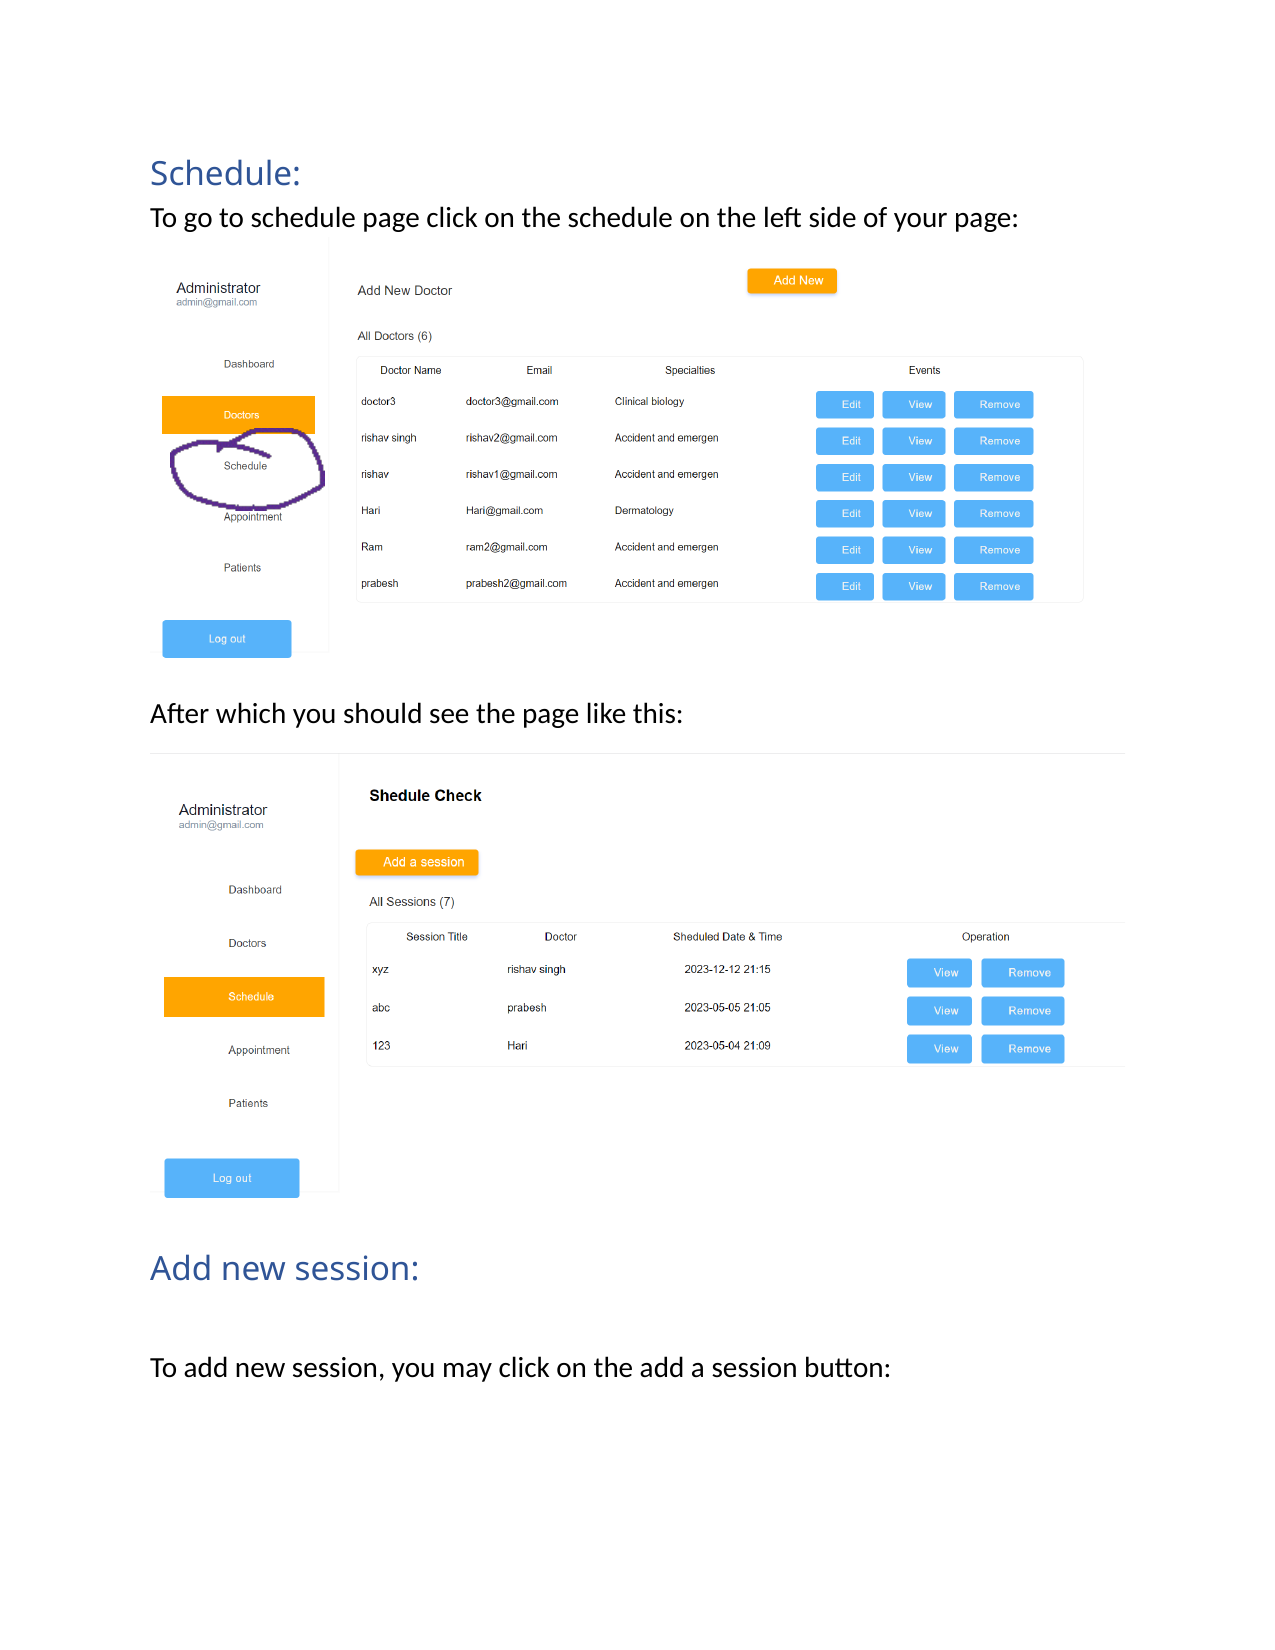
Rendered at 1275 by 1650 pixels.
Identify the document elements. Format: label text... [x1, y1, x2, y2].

subtitle Schedule: [150, 150, 1125, 195]
picture [150, 237, 1125, 677]
text To add new session, you may click on the add a session button: [150, 1349, 1125, 1384]
text After which you should see the page like this: [150, 696, 1125, 731]
text To go to schedule page click on the schedule on the left side of your page: [150, 199, 1125, 237]
picture [150, 750, 1125, 1217]
subtitle Add new session: [150, 1245, 1125, 1290]
